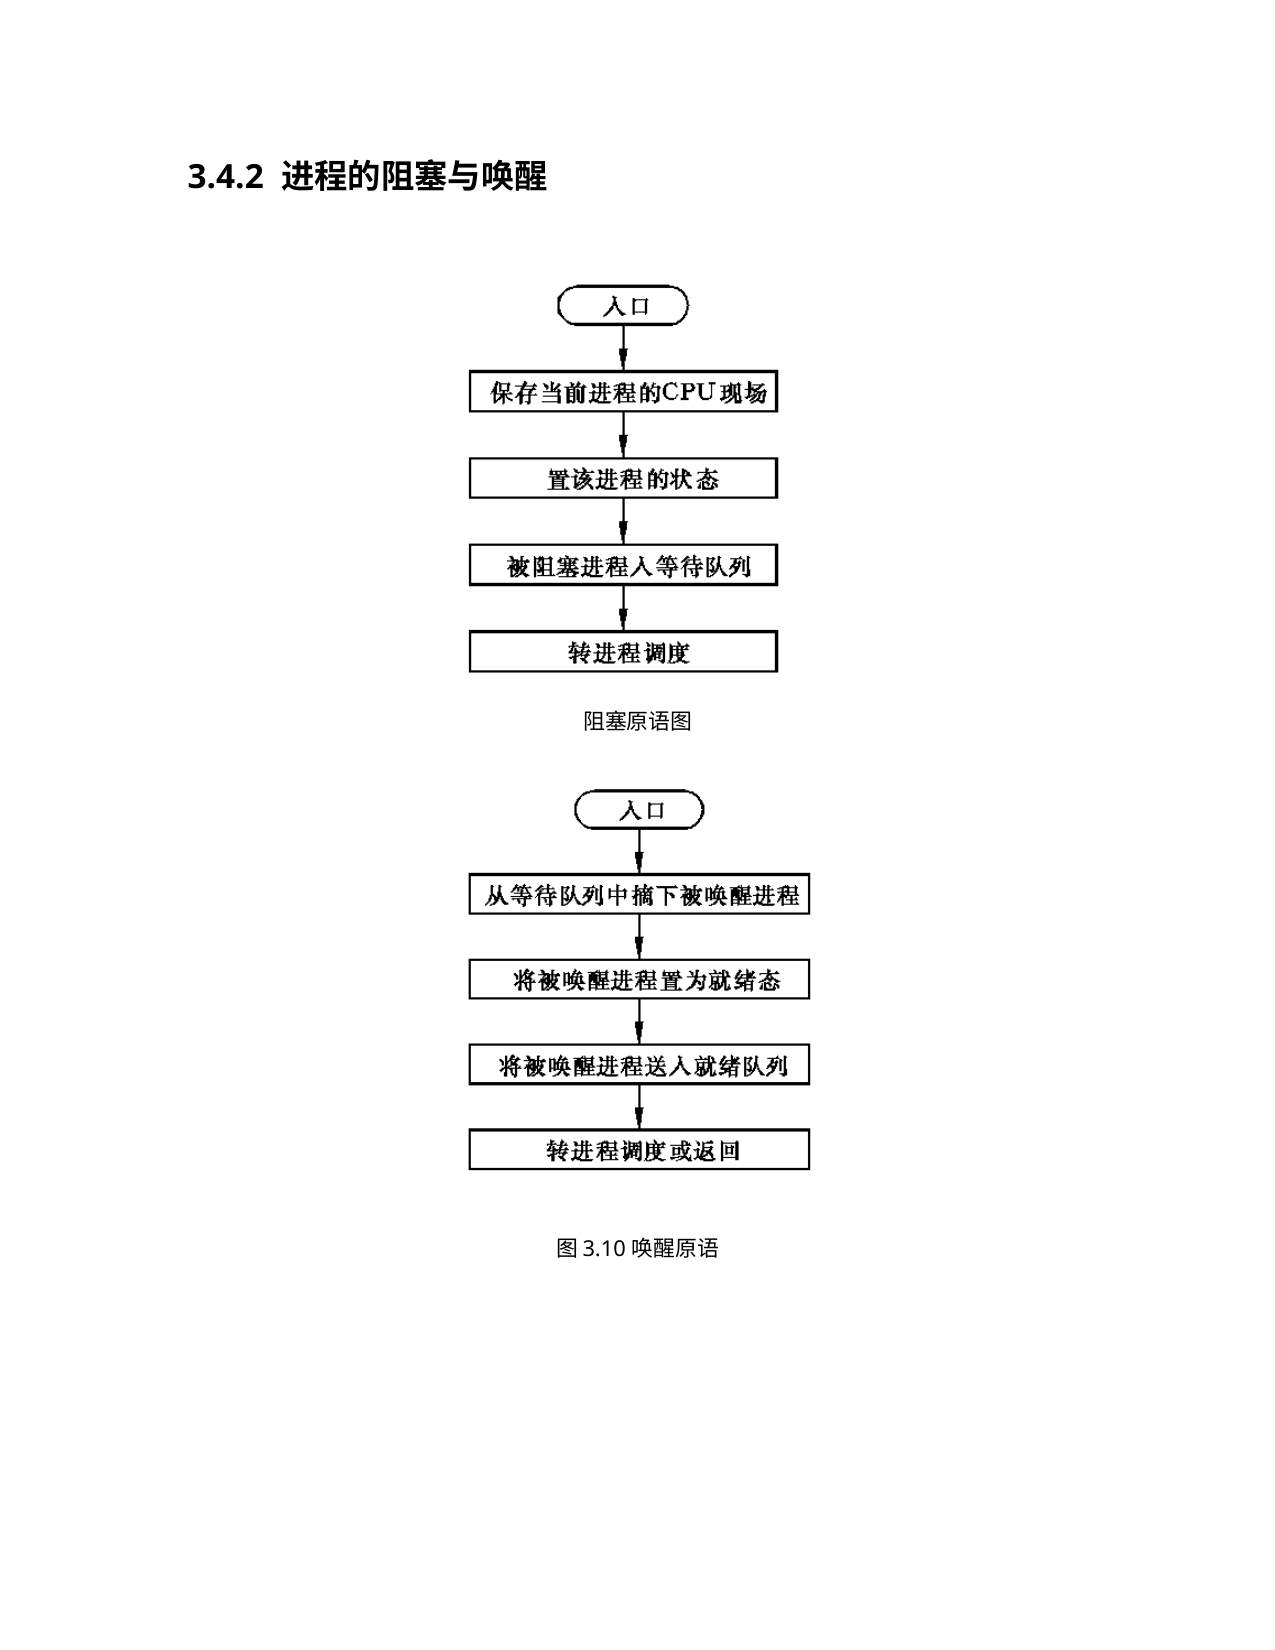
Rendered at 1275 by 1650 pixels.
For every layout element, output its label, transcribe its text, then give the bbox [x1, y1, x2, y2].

picture [432, 260, 843, 704]
subtitle 3.4.2 进程的阻塞与唤醒 [187, 150, 1087, 198]
text 阻塞原语图 [187, 704, 1087, 736]
picture [435, 765, 840, 1201]
text 图3.10 唤醒原语 [187, 1231, 1087, 1263]
